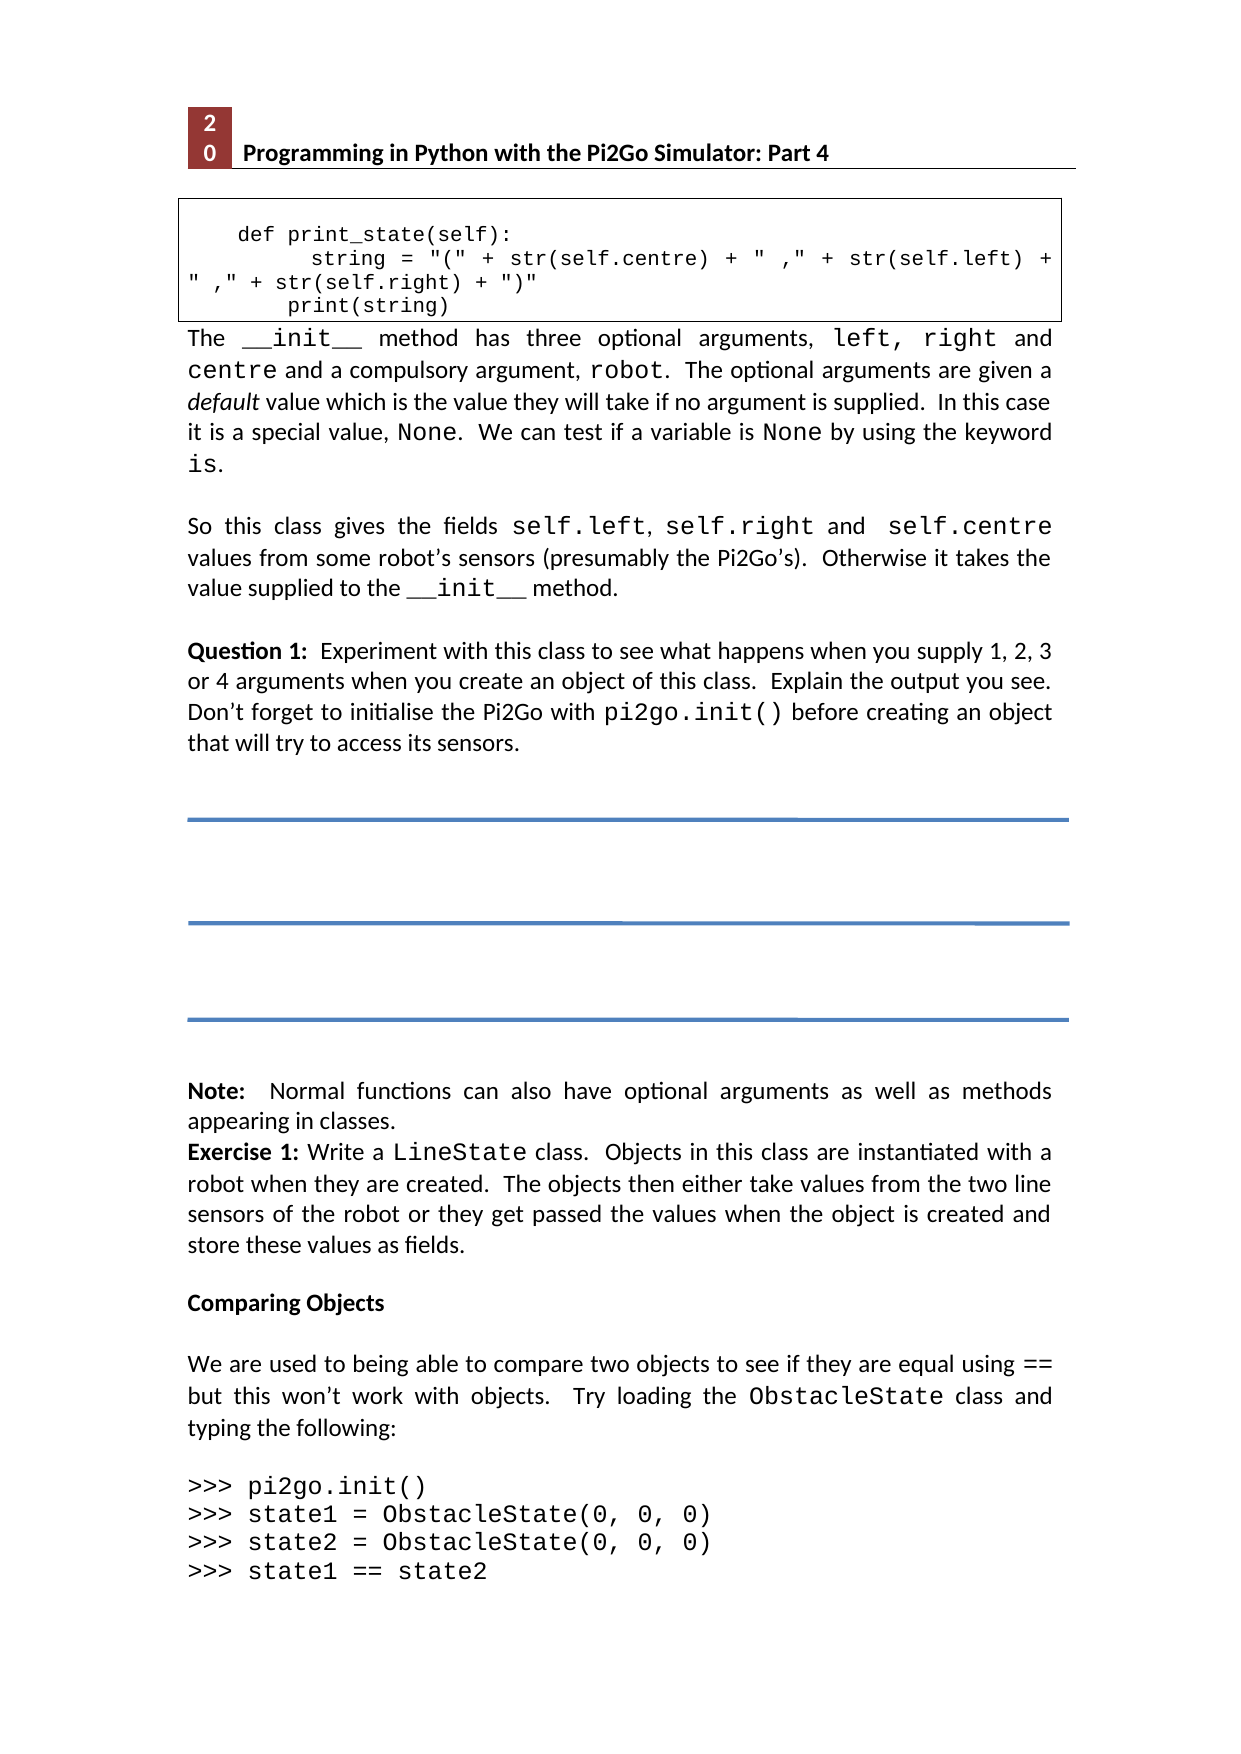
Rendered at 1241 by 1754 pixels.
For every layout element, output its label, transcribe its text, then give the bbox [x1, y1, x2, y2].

text def print_state(self): [187, 224, 1053, 248]
text Note: Normal functions can also have optional arguments as well as methods appearing in classes. [187, 1075, 1053, 1136]
text string = "(" + str(self.centre) + " ," + str(self.left) + " ," + str(self.right) + ")" [187, 248, 1053, 292]
text So this class gives the fields self.left, self.right and self.centre values from some robot’s sensors (presumably the Pi2Go’s). Otherwise it takes the value supplied to the __init__ method. [187, 510, 1053, 604]
text >>> state1 = ObstacleState(0, 0, 0) [187, 1502, 1053, 1530]
text Comparing Objects [187, 1288, 1053, 1318]
text Question 1: Experiment with this class to see what happens when you supply 1, 2, 3 or 4 arguments when you create an object of this class. Explain the output you see. Don’t forget to initialise the Pi2Go with pi2go.init() before creating an object that will try to access its sensors. [187, 635, 1053, 758]
text The __init__ method has three optional arguments, left, right and centre and a compulsory argument, robot. The optional arguments are given a default value which is the value they will take if no argument is supplied. In this case it is a special value, None. We can test if a variable is None by using the keyword is. [187, 322, 1053, 480]
text print(string) [179, 292, 1061, 321]
text We are used to being able to compare two objects to see if they are equal using == but this won’t work with objects. Try loading the ObstacleState class and typing the following: [187, 1349, 1053, 1443]
text >>> state1 == state2 [187, 1558, 1053, 1587]
text >>> pi2go.init() [187, 1473, 1053, 1502]
text Exercise 1: Write a LineState class. Objects in this class are instantiated with a robot when they are created. The objects then either take values from the two line sensors of the robot or they get passed the values when the object is created and store these values as fields. [187, 1136, 1053, 1259]
text >>> state2 = ObstacleState(0, 0, 0) [187, 1530, 1053, 1558]
